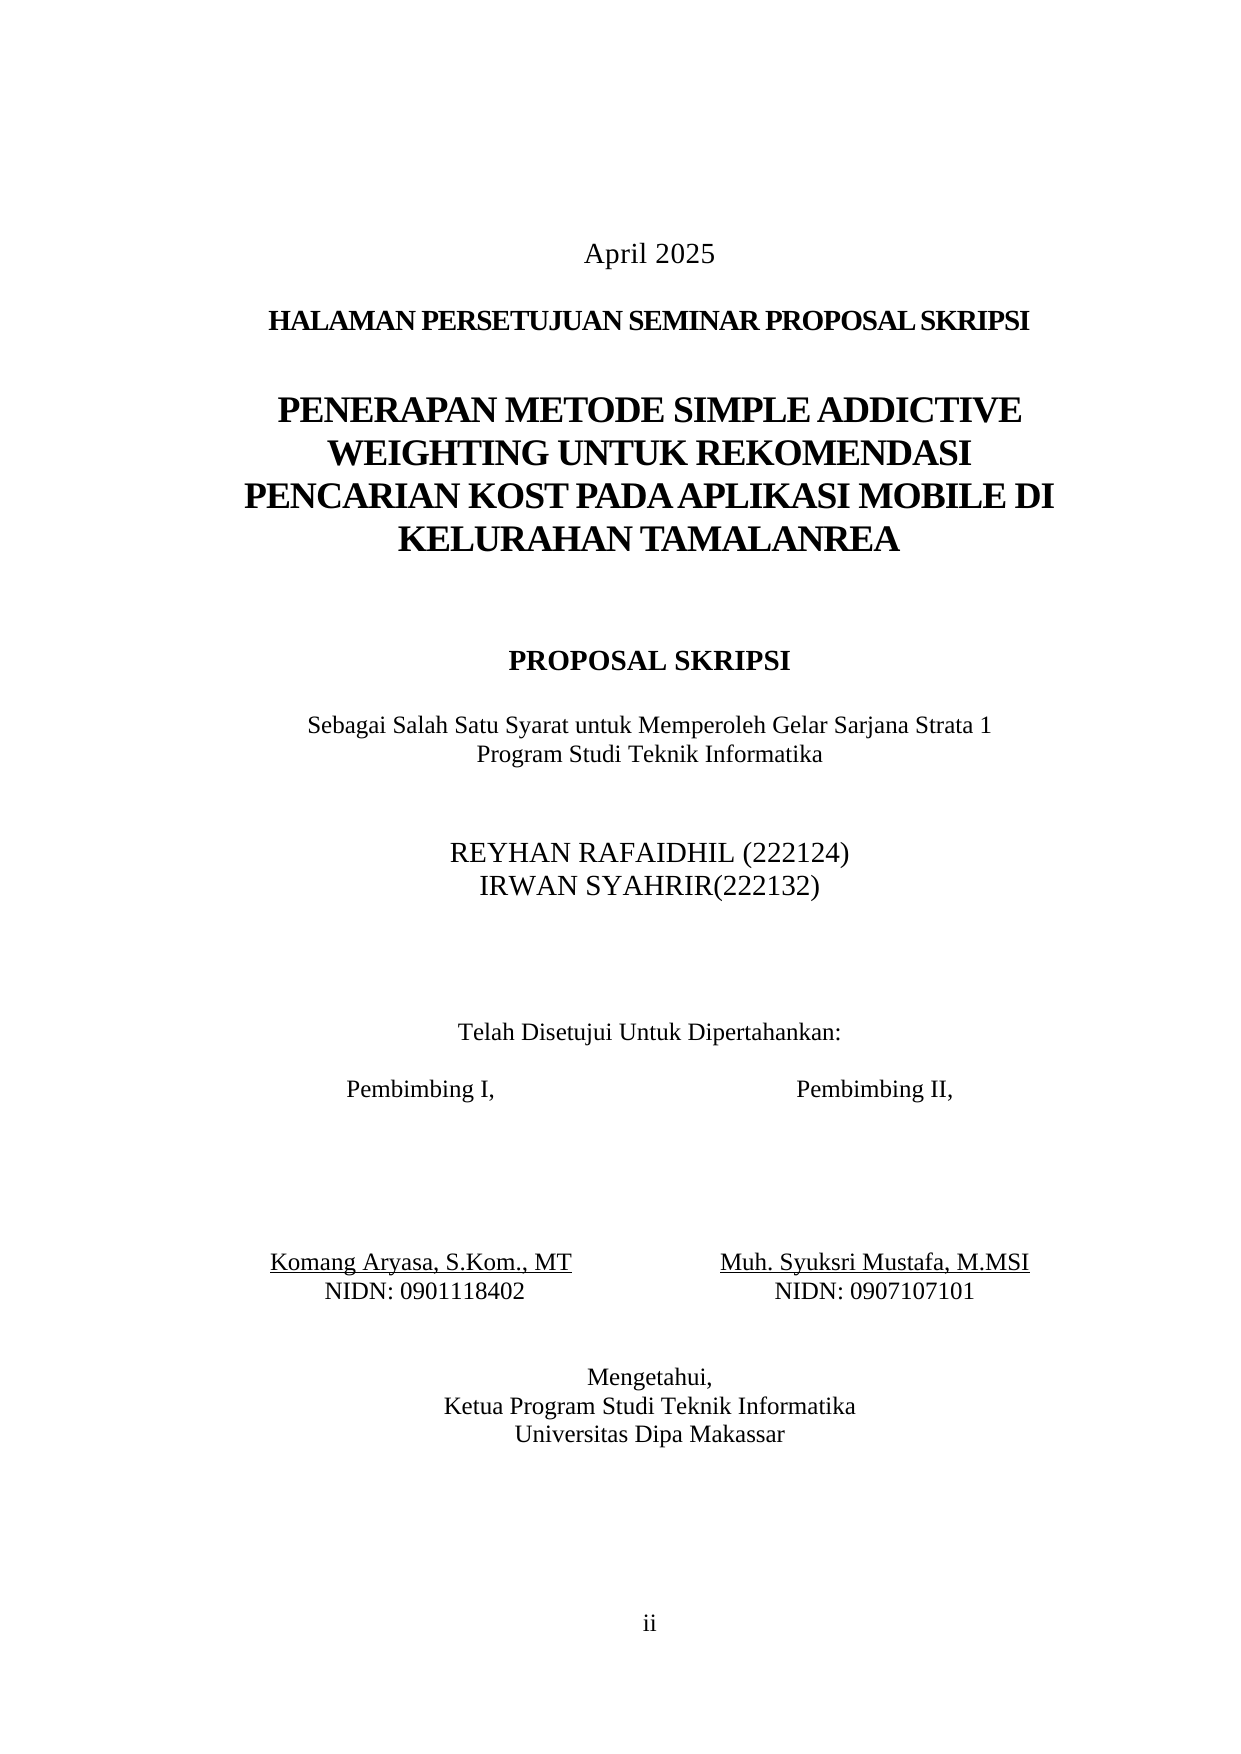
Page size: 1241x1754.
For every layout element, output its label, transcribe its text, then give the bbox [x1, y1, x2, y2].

text Universitas Dipa Makassar [236, 1419, 1063, 1448]
text PROPOSAL SKRIPSI [236, 643, 1063, 677]
text Sebagai Salah Satu Syarat untuk Memperoleh Gelar Sarjana Strata 1 [236, 710, 1063, 739]
title HALAMAN PERSETUJUAN SEMINAR PROPOSAL SKRIPSI [236, 303, 1063, 337]
text Mengetahui, [236, 1362, 1063, 1391]
text REYHAN RAFAIDHIL (222124) [236, 835, 1063, 868]
text Ketua Program Studi Teknik Informatika [236, 1391, 1063, 1419]
text Pembimbing I, Pembimbing II, [236, 1074, 1063, 1103]
text NIDN: 0901118402 NIDN: 0907107101 [236, 1276, 1063, 1304]
text Program Studi Teknik Informatika [236, 739, 1063, 768]
text IRWAN SYAHRIR(222132) [236, 868, 1063, 902]
text Telah Disetujui Untuk Dipertahankan: [236, 1017, 1063, 1046]
text Komang Aryasa, S.Kom., MT Muh. Syuksri Mustafa, M.MSI [236, 1247, 1063, 1276]
